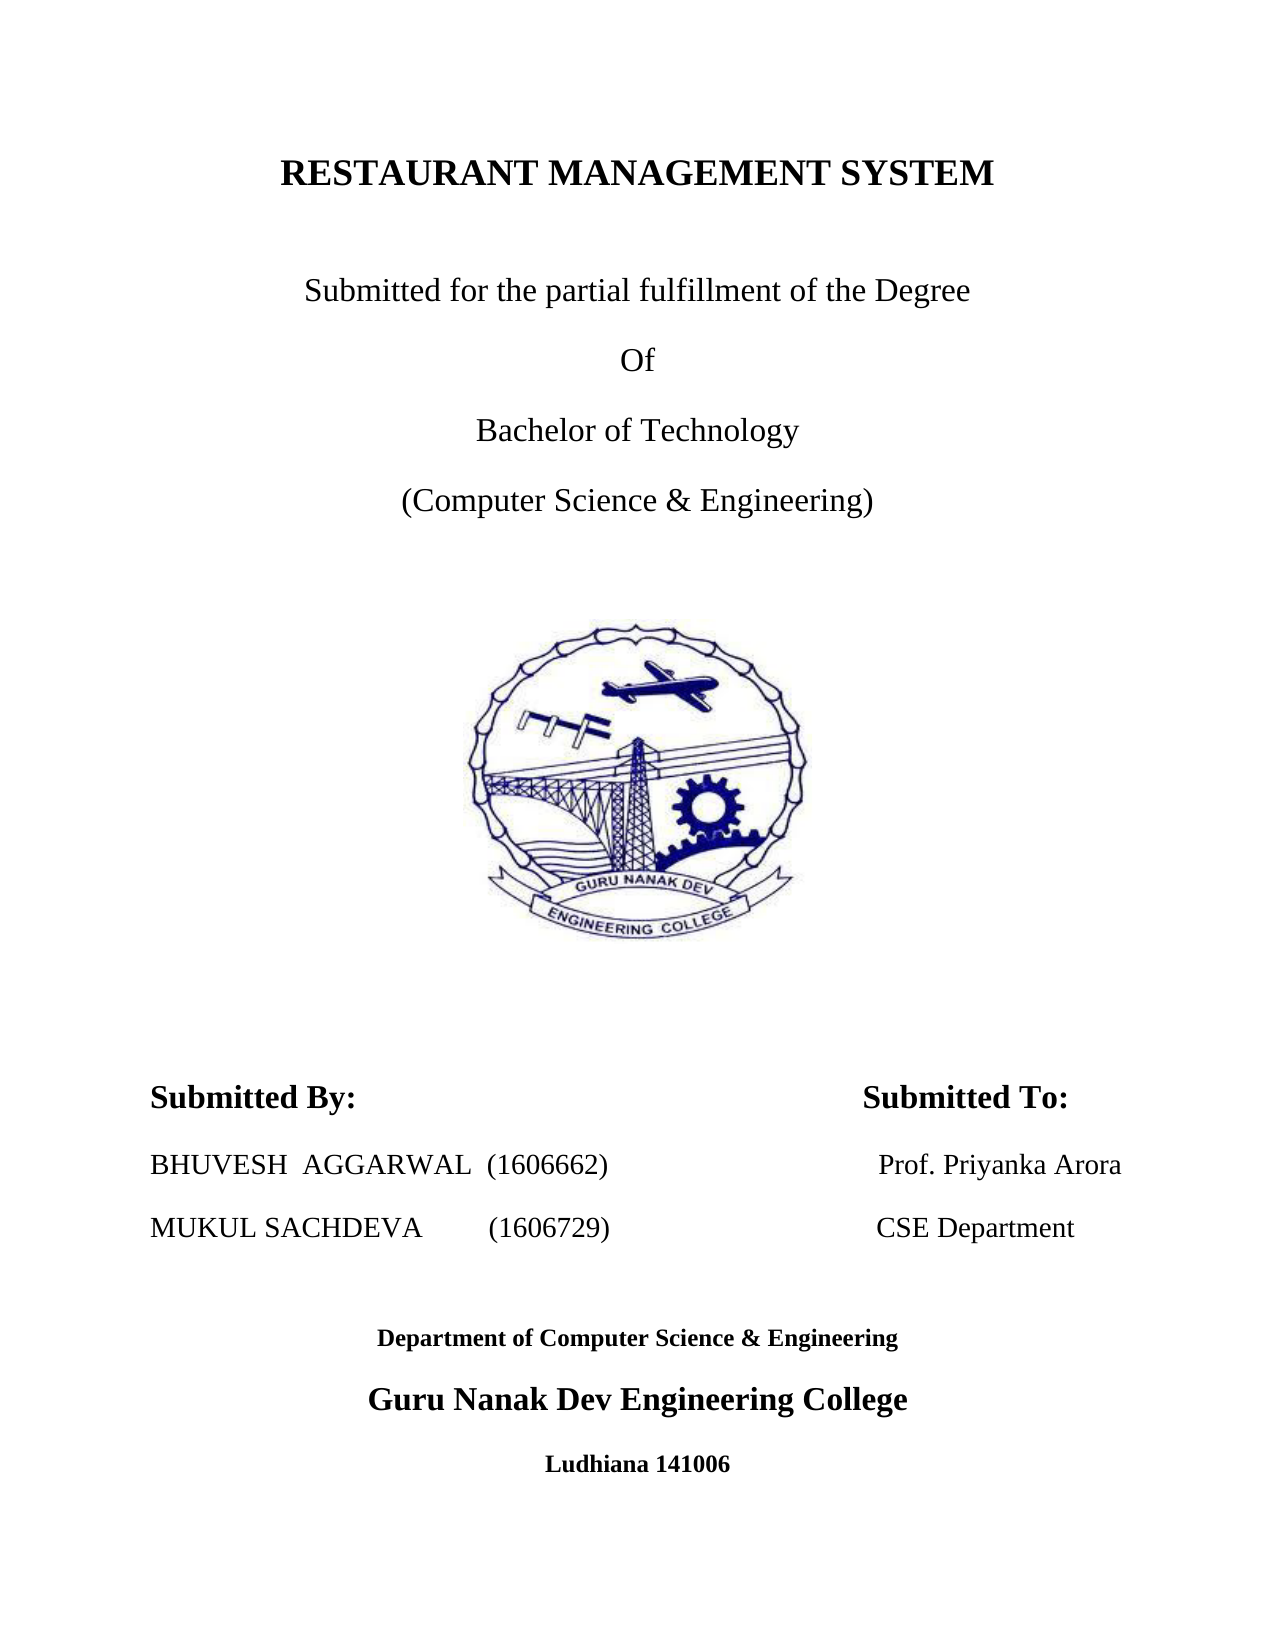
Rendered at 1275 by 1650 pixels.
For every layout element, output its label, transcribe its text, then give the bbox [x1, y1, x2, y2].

text Submitted By: Submitted To: [150, 1077, 1125, 1116]
text Department of Computer Science & Engineering [150, 1323, 1125, 1352]
text RESTAURANT MANAGEMENT SYSTEM [150, 150, 1125, 193]
text Of [150, 340, 1125, 378]
text (Computer Science & Engineering) [150, 480, 1125, 518]
text Guru Nanak Dev Engineering College [150, 1379, 1125, 1417]
text Submitted for the partial fulfillment of the Degree [150, 270, 1125, 308]
text BHUVESH AGGARWAL (1606662) Prof. Priyanka Arora [150, 1147, 1125, 1181]
text MUKUL SACHDEVA (1606729) CSE Department [150, 1210, 1125, 1294]
text Ludhiana 141006 [150, 1449, 1125, 1477]
text Bachelor of Technology [150, 410, 1125, 448]
